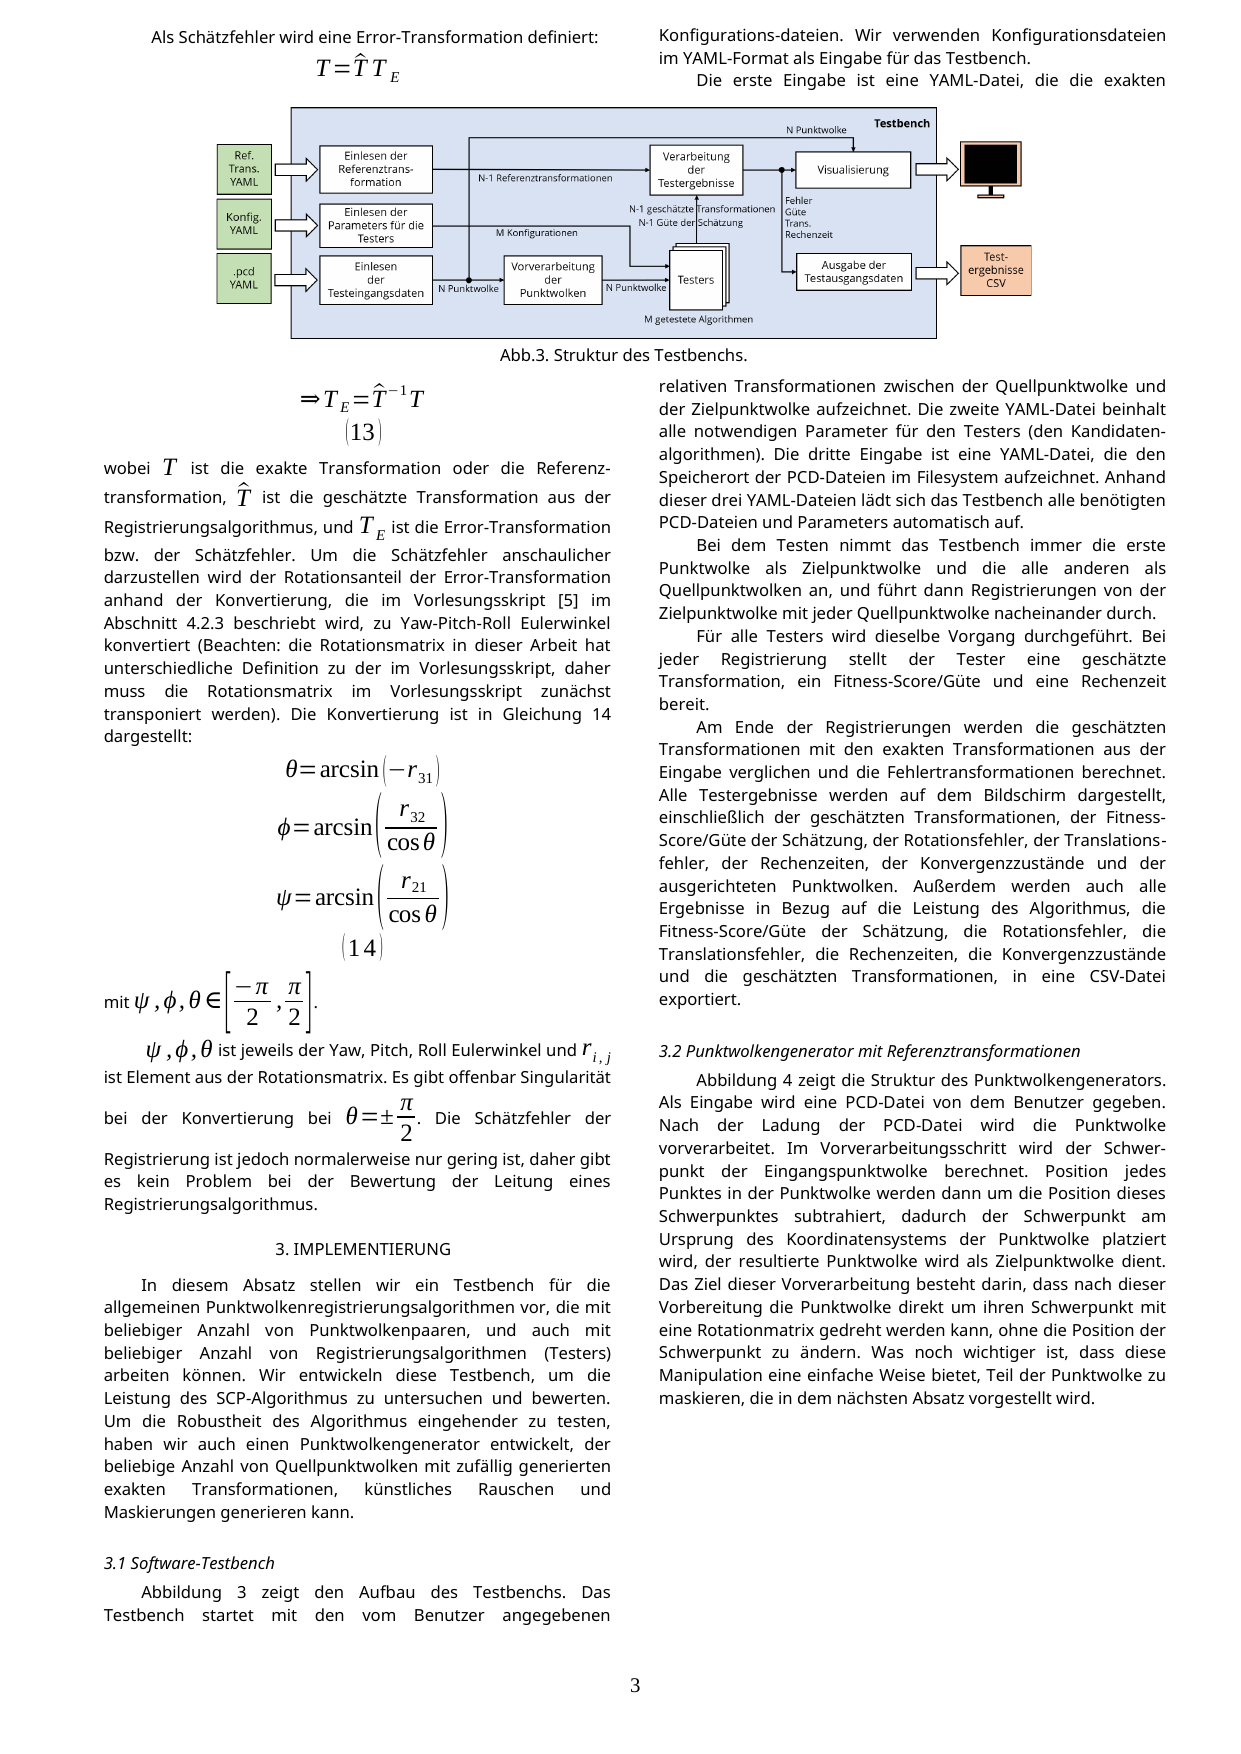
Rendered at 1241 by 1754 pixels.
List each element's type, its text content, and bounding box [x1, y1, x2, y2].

text Am Ende der Registrierungen werden die geschätzten Transformationen mit den exakten Transformationen aus der Eingabe verglichen und die Fehlertransformationen berechnet. Alle Testergebnisse werden auf dem Bildschirm dargestellt, einschließlich der geschätzten Transformationen, der Fitness-Score/Güte der Schätzung, der Rotationsfehler, der Translations-fehler, der Rechenzeiten, der Konvergenzzustände und der ausgerichteten Punktwolken. Außerdem werden auch alle Ergebnisse in Bezug auf die Leistung des Algorithmus, die Fitness-Score/Güte der Schätzung, die Rotationsfehler, die Translationsfehler, die Rechenzeiten, die Konvergenzzustände und die geschätzten Transformationen, in eine CSV-Datei exportiert. [659, 715, 1167, 1011]
picture [216, 107, 1032, 339]
text 3.1 Software-Testbench [103, 1552, 623, 1574]
text Abbildung 3 zeigt den Aufbau des Testbenchs. Das Testbench startet mit den vom Benutzer angegebenen Konfigurations-dateien. Wir verwenden Konfigurationsdateien im YAML-Format als Eingabe für das Testbench. [659, 24, 1167, 69]
text Abbildung 3 zeigt den Aufbau des Testbenchs. Das Testbench startet mit den vom Benutzer angegebenen Konfigurations-dateien. Wir verwenden Konfigurationsdateien im YAML-Format als Eingabe für das Testbench. [103, 1581, 611, 1626]
text Als Schätzfehler wird eine Error-Transformation definiert: [103, 24, 611, 85]
text 3. Implementierung [103, 1238, 623, 1261]
text wobei ist die exakte Transformation oder die Referenz-transformation, ist die geschätzte Transformation aus der Registrierungsalgorithmus, und ist die Error-Transformation bzw. der Schätzfehler. Um die Schätzfehler anschaulicher darzustellen wird der Rotationsanteil der Error-Transformation anhand der Konvertierung, die im Vorlesungsskript [5] im Abschnitt 4.2.3 beschriebt wird, zu Yaw-Pitch-Roll Eulerwinkel konvertiert (Beachten: die Rotationsmatrix in dieser Arbeit hat unterschiedliche Definition zu der im Vorlesungsskript, daher muss die Rotationsmatrix im Vorlesungsskript zunächst transponiert werden). Die Konvertierung ist in Gleichung 14 dargestellt: [103, 454, 611, 748]
text ist jeweils der Yaw, Pitch, Roll Eulerwinkel und ist Element aus der Rotationsmatrix. Es gibt offenbar Singularität bei der Konvertierung bei . Die Schätzfehler der Registrierung ist jedoch normalerweise nur gering ist, daher gibt es kein Problem bei der Bewertung der Leitung eines Registrierungsalgorithmus. [103, 1034, 611, 1215]
text Die erste Eingabe ist eine YAML-Datei, die die exakten relativen Transformationen zwischen der Quellpunktwolke und der Zielpunktwolke aufzeichnet. Die zweite YAML-Datei beinhalt alle notwendigen Parameter für den Testers (den Kandidaten-algorithmen). Die dritte Eingabe ist eine YAML-Datei, die den Speicherort der PCD-Dateien im Filesystem aufzeichnet. Anhand dieser drei YAML-Dateien lädt sich das Testbench alle benötigten PCD-Dateien und Parameters automatisch auf. [659, 69, 1167, 534]
text Abbildung 4 zeigt die Struktur des Punktwolkengenerators. Als Eingabe wird eine PCD-Datei von dem Benutzer gegeben. Nach der Ladung der PCD-Datei wird die Punktwolke vorverarbeitet. Im Vorverarbeitungsschritt wird der Schwer-punkt der Eingangspunktwolke berechnet. Position jedes Punktes in der Punktwolke werden dann um die Position dieses Schwerpunktes subtrahiert, dadurch der Schwerpunkt am Ursprung des Koordinatensystems der Punktwolke platziert wird, der resultierte Punktwolke wird als Zielpunktwolke dient. Das Ziel dieser Vorverarbeitung besteht darin, dass nach dieser Vorbereitung die Punktwolke direkt um ihren Schwerpunkt mit eine Rotationmatrix gedreht werden kann, ohne die Position der Schwerpunkt zu ändern. Was noch wichtiger ist, dass diese Manipulation eine einfache Weise bietet, Teil der Punktwolke zu maskieren, die in dem nächsten Absatz vorgestellt wird. [659, 1068, 1167, 1409]
text In diesem Absatz stellen wir ein Testbench für die allgemeinen Punktwolkenregistrierungsalgorithmen vor, die mit beliebiger Anzahl von Punktwolkenpaaren, und auch mit beliebiger Anzahl von Registrierungsalgorithmen (Testers) arbeiten können. Wir entwickeln diese Testbench, um die Leistung des SCP-Algorithmus zu untersuchen und bewerten. Um die Robustheit des Algorithmus eingehender zu testen, haben wir auch einen Punktwolkengenerator entwickelt, der beliebige Anzahl von Quellpunktwolken mit zufällig generierten exakten Transformationen, künstliches Rauschen und Maskierungen generieren kann. [103, 1273, 611, 1523]
text mit . [103, 969, 611, 1034]
text 3.2 Punktwolkengenerator mit Referenztransformationen [659, 1039, 1178, 1062]
text Für alle Testers wird dieselbe Vorgang durchgeführt. Bei jeder Registrierung stellt der Tester eine geschätzte Transformation, ein Fitness-Score/Güte und eine Rechenzeit bereit. [659, 624, 1167, 715]
text Bei dem Testen nimmt das Testbench immer die erste Punktwolke als Zielpunktwolke und die alle anderen als Quellpunktwolken an, und führt dann Registrierungen von der Zielpunktwolke mit jeder Quellpunktwolke nacheinander durch. [659, 534, 1167, 624]
